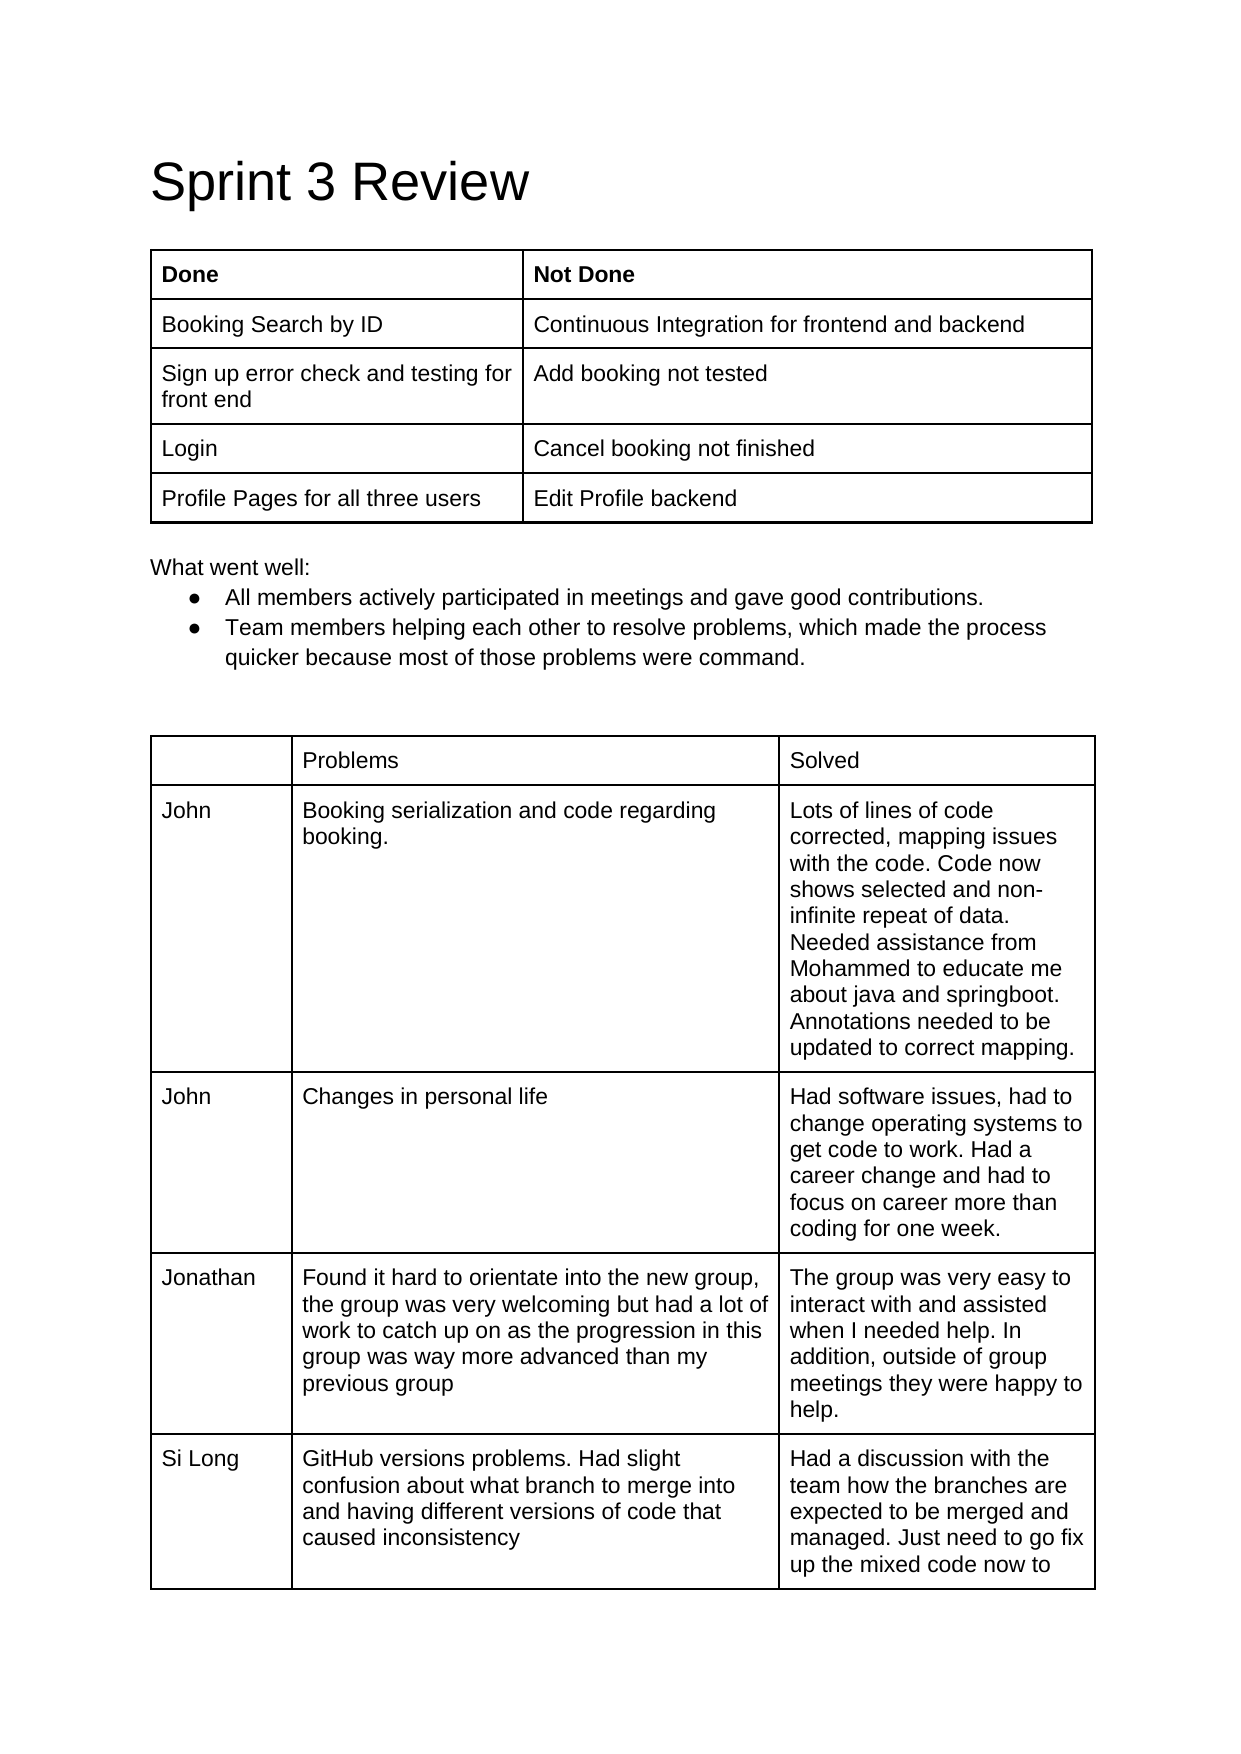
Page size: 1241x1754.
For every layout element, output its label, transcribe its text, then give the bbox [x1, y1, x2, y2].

table_header Solved [780, 737, 1094, 784]
table_cell Cancel booking not finished [524, 425, 1091, 472]
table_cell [293, 1435, 778, 1587]
table_cell Found it hard to orientate into the new group, the group was very welcoming but had a lot of work to catch up on as the progression in this group was way more advanced than my previous group [293, 1254, 778, 1433]
table_cell John [152, 1073, 291, 1252]
table_cell Changes in personal life [293, 1073, 778, 1252]
table_cell Lots of lines of code corrected, mapping issues with the code. Code now shows selected and non-infinite repeat of data. Needed assistance from Mohammed to educate me about java and springboot. Annotations needed to be updated to correct mapping. [780, 786, 1094, 1071]
title Sprint 3 Review [150, 150, 1094, 212]
table_header Not Done [524, 251, 1091, 298]
table_cell Sign up error check and testing for front end [152, 349, 522, 423]
list Team members helping each other to resolve problems, which made the process quicker because most of those problems were command. [187, 614, 1094, 671]
table_header [152, 737, 291, 784]
table_cell The group was very easy to interact with and assisted when I needed help. In addition, outside of group meetings they were happy to help. [780, 1254, 1094, 1433]
table_cell Continuous Integration for frontend and backend [524, 300, 1091, 347]
table_cell Profile Pages for all three users [152, 474, 522, 521]
list All members actively participated in meetings and gave good contributions. [187, 584, 1094, 610]
table_cell Booking Search by ID [152, 300, 522, 347]
table_cell Si Long [152, 1435, 291, 1587]
table_cell John [152, 786, 291, 1071]
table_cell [780, 1435, 1094, 1587]
text What went well: [150, 554, 1094, 580]
table_cell Edit Profile backend [524, 474, 1091, 521]
table_cell Login [152, 425, 522, 472]
table_cell Had software issues, had to change operating systems to get code to work. Had a career change and had to focus on career more than coding for one week. [780, 1073, 1094, 1252]
table_cell Jonathan [152, 1254, 291, 1433]
table_header Done [152, 251, 522, 298]
table_header Problems [293, 737, 778, 784]
table_cell Add booking not tested [524, 349, 1091, 423]
table_cell Booking serialization and code regarding booking. [293, 786, 778, 1071]
